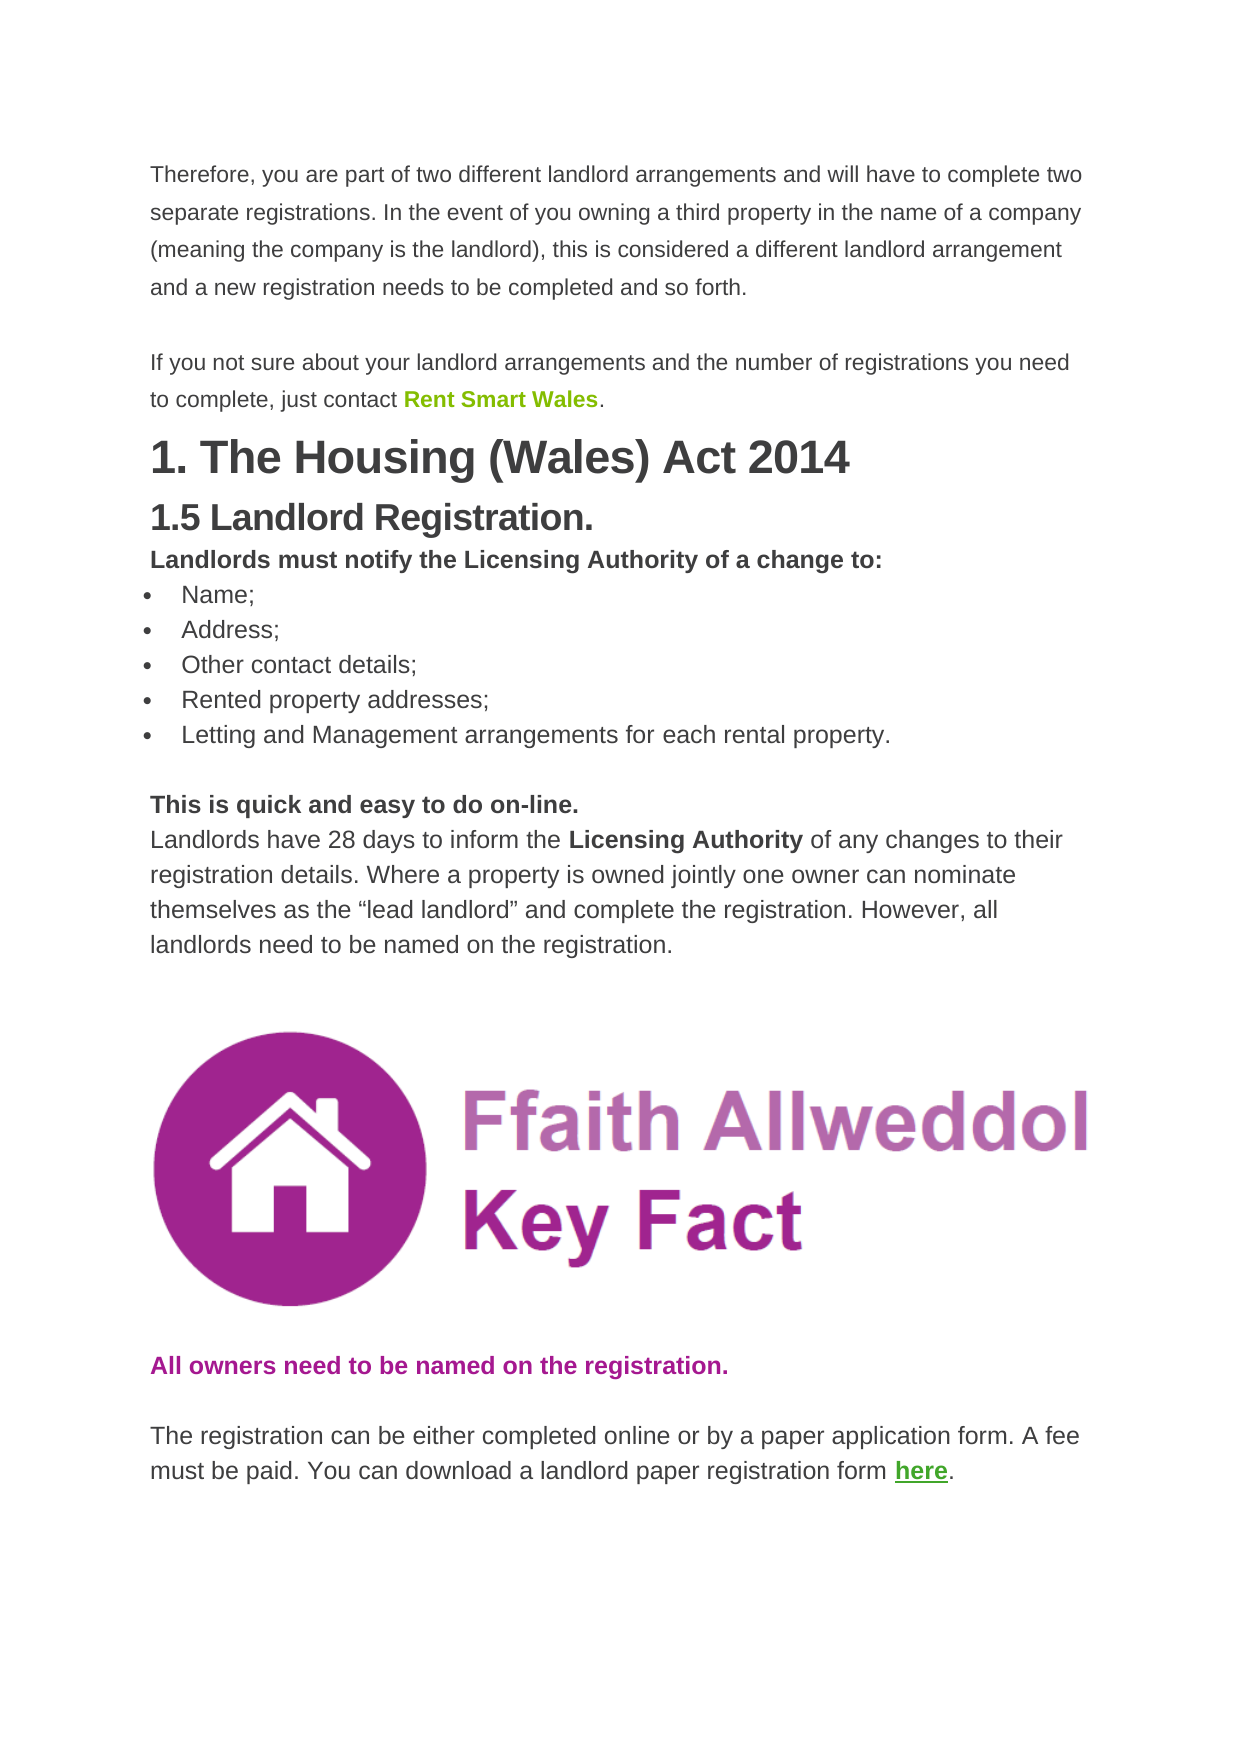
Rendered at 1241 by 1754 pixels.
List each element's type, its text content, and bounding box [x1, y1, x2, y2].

text This is quick and easy to do on-line. [150, 784, 1090, 819]
text Landlords have 28 days to inform the Licensing Authority of any changes to their registration details. Where a property is owned jointly one owner can nominate themselves as the “lead landlord” and complete the registration. However, all landlords need to be named on the registration. [150, 819, 1090, 959]
list Name; [144, 574, 1090, 609]
text Therefore, you are part of two different landlord arrangements and will have to complete two separate registrations. In the event of you owning a third property in the name of a company (meaning the company is the landlord), this is considered a different landlord arrangement and a new registration needs to be completed and so forth. If you not sure about your landlord arrangements and the number of registrations you need to complete, just contact Rent Smart Wales. [150, 150, 1090, 412]
list Address; [144, 609, 1090, 644]
list Other contact details; [144, 644, 1090, 679]
text All owners need to be named on the registration. [150, 1345, 1090, 1415]
text The registration can be either completed online or by a paper application form. A fee must be paid. You can download a landlord paper registration form here. [150, 1415, 1090, 1485]
list Rented property addresses; [144, 679, 1090, 714]
text 1. The Housing (Wales) Act 2014 [150, 429, 1090, 483]
text Landlords must notify the Licensing Authority of a change to: [150, 539, 1090, 574]
list Letting and Management arrangements for each rental property. [144, 714, 1090, 784]
picture [150, 1028, 1091, 1311]
text 1.5 Landlord Registration. [150, 496, 1090, 539]
